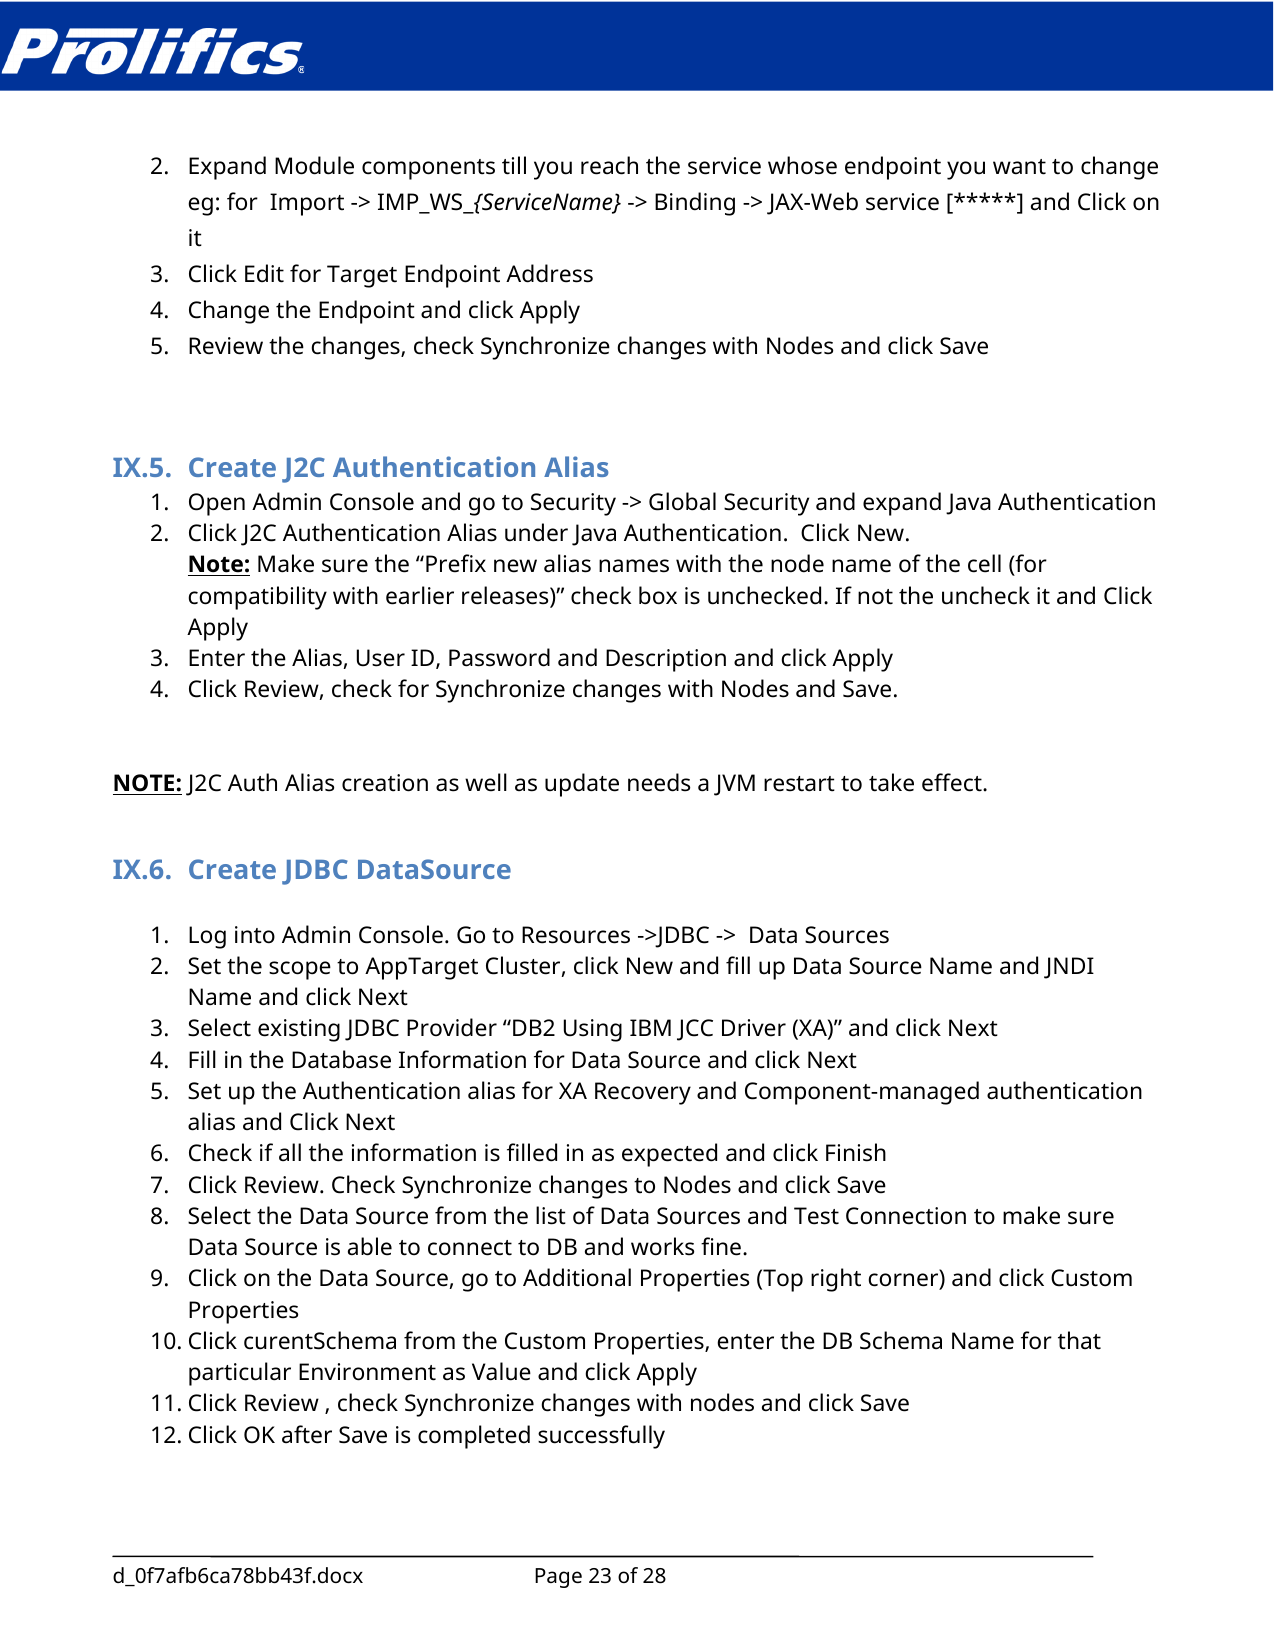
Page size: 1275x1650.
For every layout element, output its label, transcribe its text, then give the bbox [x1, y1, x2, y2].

list Click Review, check for Synchronize changes with Nodes and Save. [150, 673, 1162, 704]
list Click Review. Check Synchronize changes to Nodes and click Save [150, 1168, 1162, 1200]
list Change the Endpoint and click Apply [150, 294, 1162, 325]
list Click on the Data Source, go to Additional Properties (Top right corner) and click Custom Properties [150, 1262, 1162, 1325]
list Fill in the Database Information for Data Source and click Next [150, 1043, 1162, 1075]
list Check if all the information is filled in as expected and click Finish [150, 1137, 1162, 1168]
list Log into Admin Console. Go to Resources ->JDBC -> Data Sources [150, 918, 1162, 950]
list Open Admin Console and go to Security -> Global Security and expand Java Authentication [150, 486, 1162, 517]
list Click curentSchema from the Custom Properties, enter the DB Schema Name for that particular Environment as Value and click Apply [150, 1325, 1162, 1387]
list Select existing JDBC Provider “DB2 Using IBM JCC Driver (XA)” and click Next [150, 1012, 1162, 1043]
list Click OK after Save is completed successfully [150, 1418, 1162, 1450]
list Click Review , check Synchronize changes with nodes and click Save [150, 1387, 1162, 1418]
subtitle Create J2C Authentication Alias [112, 449, 1162, 486]
list Enter the Alias, User ID, Password and Description and click Apply [150, 642, 1162, 673]
list Note: Make sure the “Prefix new alias names with the node name of the cell (for compatibility with earlier releases)” check box is unchecked. If not the uncheck it and Click Apply [187, 548, 1162, 642]
list Review the changes, check Synchronize changes with Nodes and click Save [150, 330, 1162, 361]
subtitle Create JDBC DataSource [112, 850, 1162, 887]
list Set up the Authentication alias for XA Recovery and Component-managed authentication alias and Click Next [150, 1075, 1162, 1137]
list Expand Module components till you reach the service whose endpoint you want to change eg: for Import -> IMP_WS_{ServiceName} -> Binding -> JAX-Web service [*****] and Click on it [150, 150, 1162, 253]
list Select the Data Source from the list of Data Sources and Test Connection to make sure Data Source is able to connect to DB and works fine. [150, 1200, 1162, 1262]
list Click J2C Authentication Alias under Java Authentication. Click New. [150, 517, 1162, 548]
picture [1, 28, 305, 75]
text NOTE: J2C Auth Alias creation as well as update needs a JVM restart to take effect. [112, 767, 1162, 798]
list Set the scope to AppTarget Cluster, click New and fill up Data Source Name and JNDI Name and click Next [150, 950, 1162, 1012]
list Click Edit for Target Endpoint Address [150, 258, 1162, 289]
